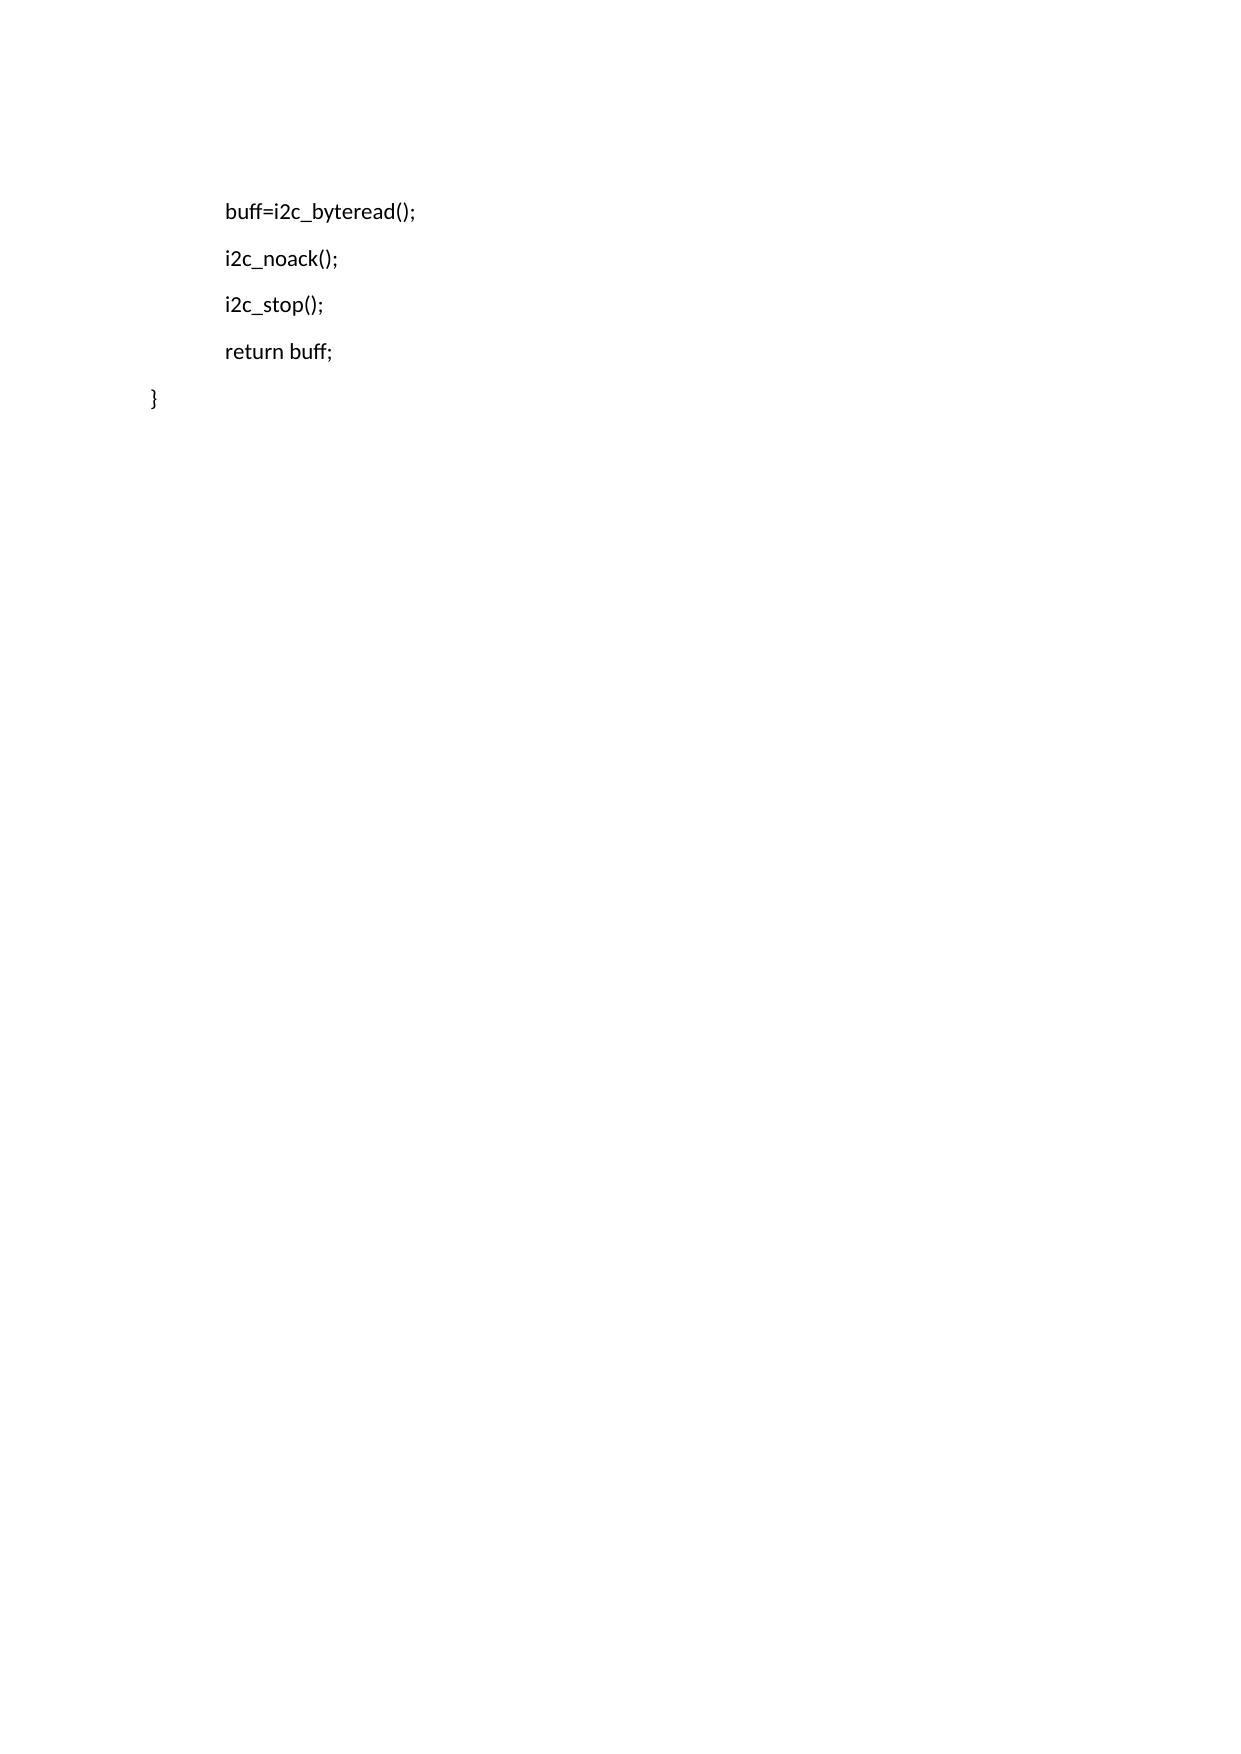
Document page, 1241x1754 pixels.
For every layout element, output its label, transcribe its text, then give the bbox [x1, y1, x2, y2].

text buff=i2c_byteread(); [150, 197, 1090, 225]
text i2c_stop(); [150, 291, 1090, 319]
text return buff; [150, 337, 1090, 366]
text i2c_noack(); [150, 244, 1090, 272]
text } [150, 384, 1090, 412]
